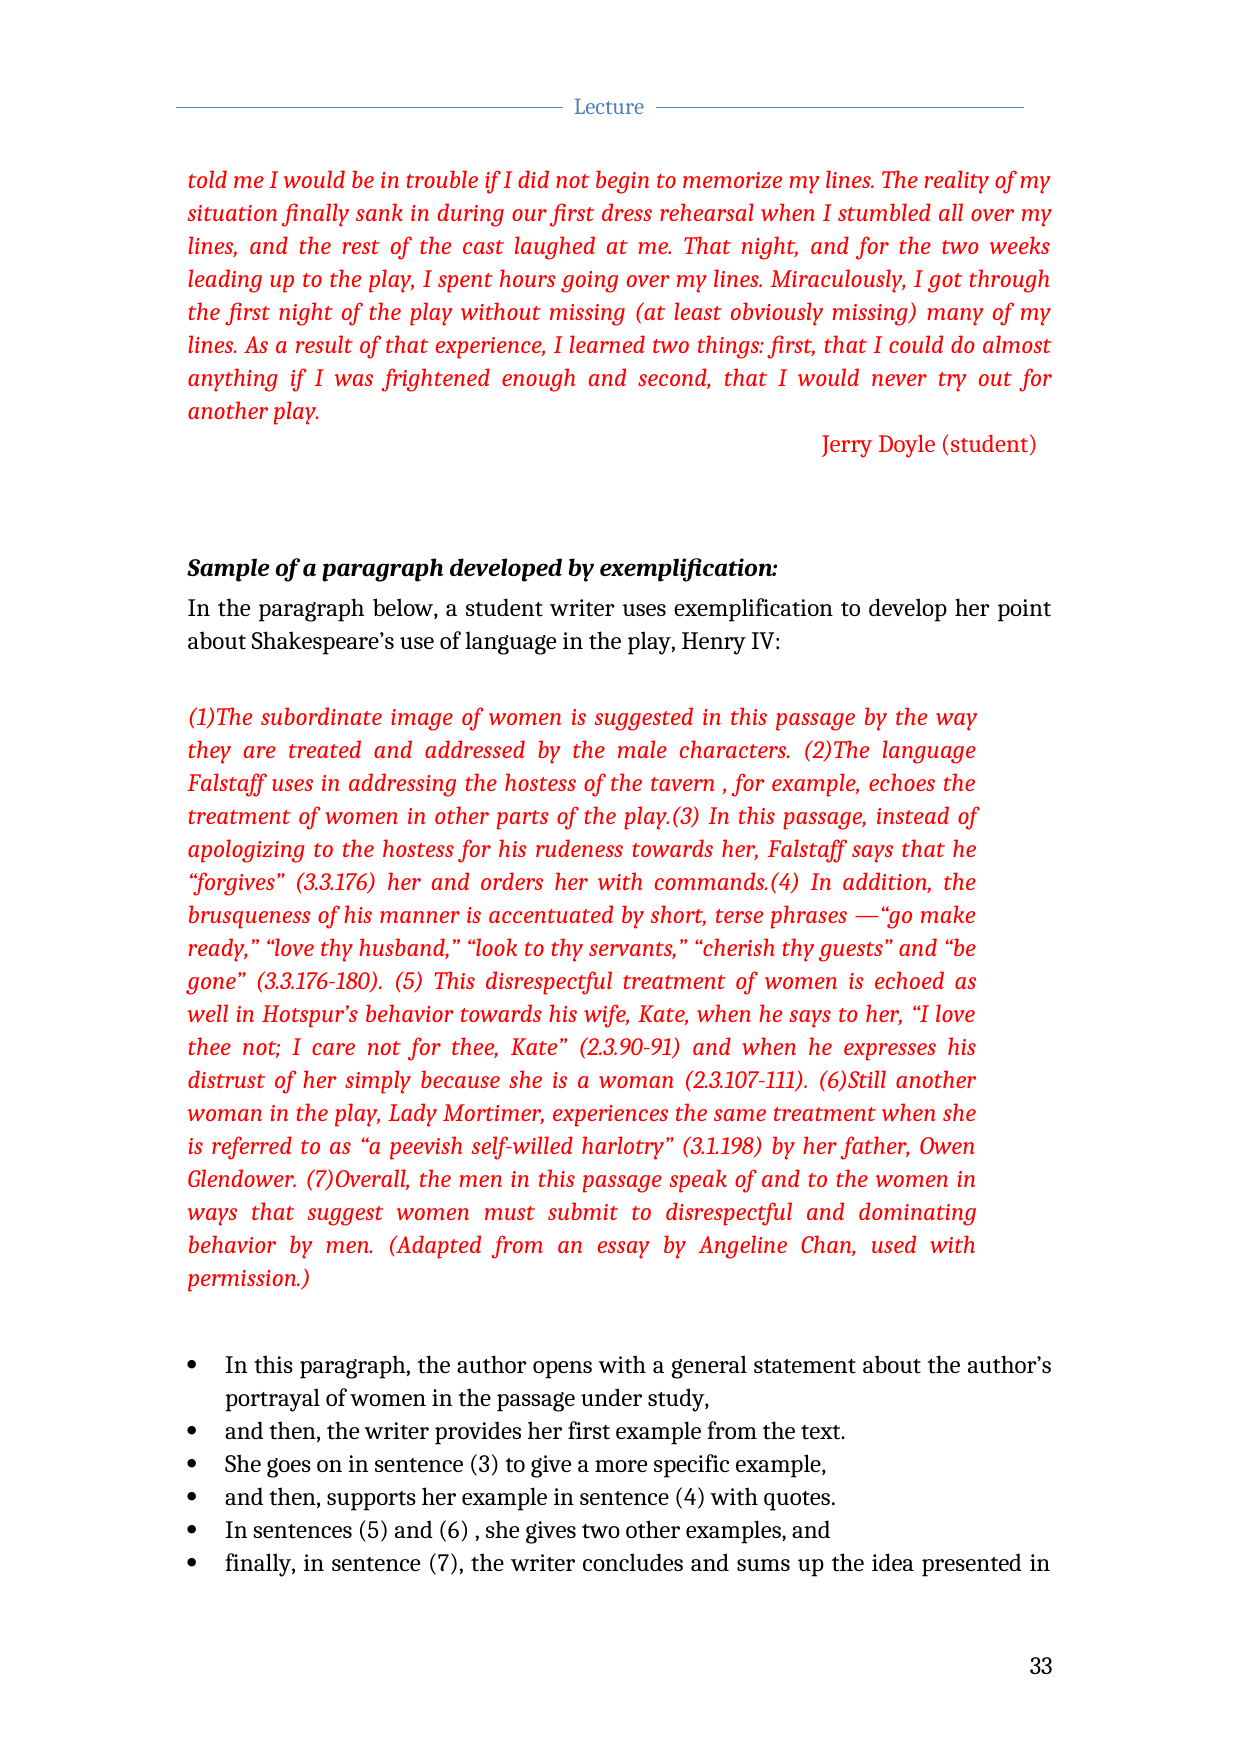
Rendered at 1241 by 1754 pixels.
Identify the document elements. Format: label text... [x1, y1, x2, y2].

list and then, the writer provides her first example from the text. [187, 1417, 1053, 1446]
list She goes on in sentence (3) to give a more specific example, [187, 1450, 1053, 1479]
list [187, 1549, 1053, 1578]
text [187, 150, 1053, 426]
text Jerry Doyle (student) [187, 430, 1053, 459]
text In the paragraph below, a student writer uses exemplification to develop her point about Shakespeare’s use of language in the play, Henry IV: [187, 593, 1053, 655]
list In sentences (5) and (6) , she gives two other examples, and [187, 1516, 1053, 1545]
text (1)The subordinate image of women is suggested in this passage by the way they are treated and addressed by the male characters. (2)The language Falstaff uses in addressing the hostess of the tavern , for example, echoes the treatment of women in other parts of the play.(3) In this passage, instead of apologizing to the hostess for his rudeness towards her, Falstaff says that he “forgives” (3.3.176) her and orders her with commands.(4) In addition, the brusqueness of his manner is accentuated by short, terse phrases —“go make ready,” “love thy husband,” “look to thy servants,” “cherish thy guests” and “be gone” (3.3.176-180). (5) This disrespectful treatment of women is echoed as well in Hotspur’s behavior towards his wife, Kate, when he says to her, “I love thee not; I care not for thee, Kate” (2.3.90-91) and when he expresses his distrust of her simply because she is a woman (2.3.107-111). (6)Still another woman in the play, Lady Mortimer, experiences the same treatment when she is referred to as “a peevish self-willed harlotry” (3.1.198) by her father, Owen Glendower. (7)Overall, the men in this passage speak of and to the women in ways that suggest women must submit to disrespectful and dominating behavior by men. (Adapted from an essay by Angeline Chan, used with permission.) [187, 703, 978, 1293]
list In this paragraph, the author opens with a general statement about the author’s portrayal of women in the passage under study, [187, 1351, 1053, 1413]
list and then, supports her example in sentence (4) with quotes. [187, 1483, 1053, 1512]
text Sample of a paragraph developed by exemplification: [187, 554, 1053, 583]
